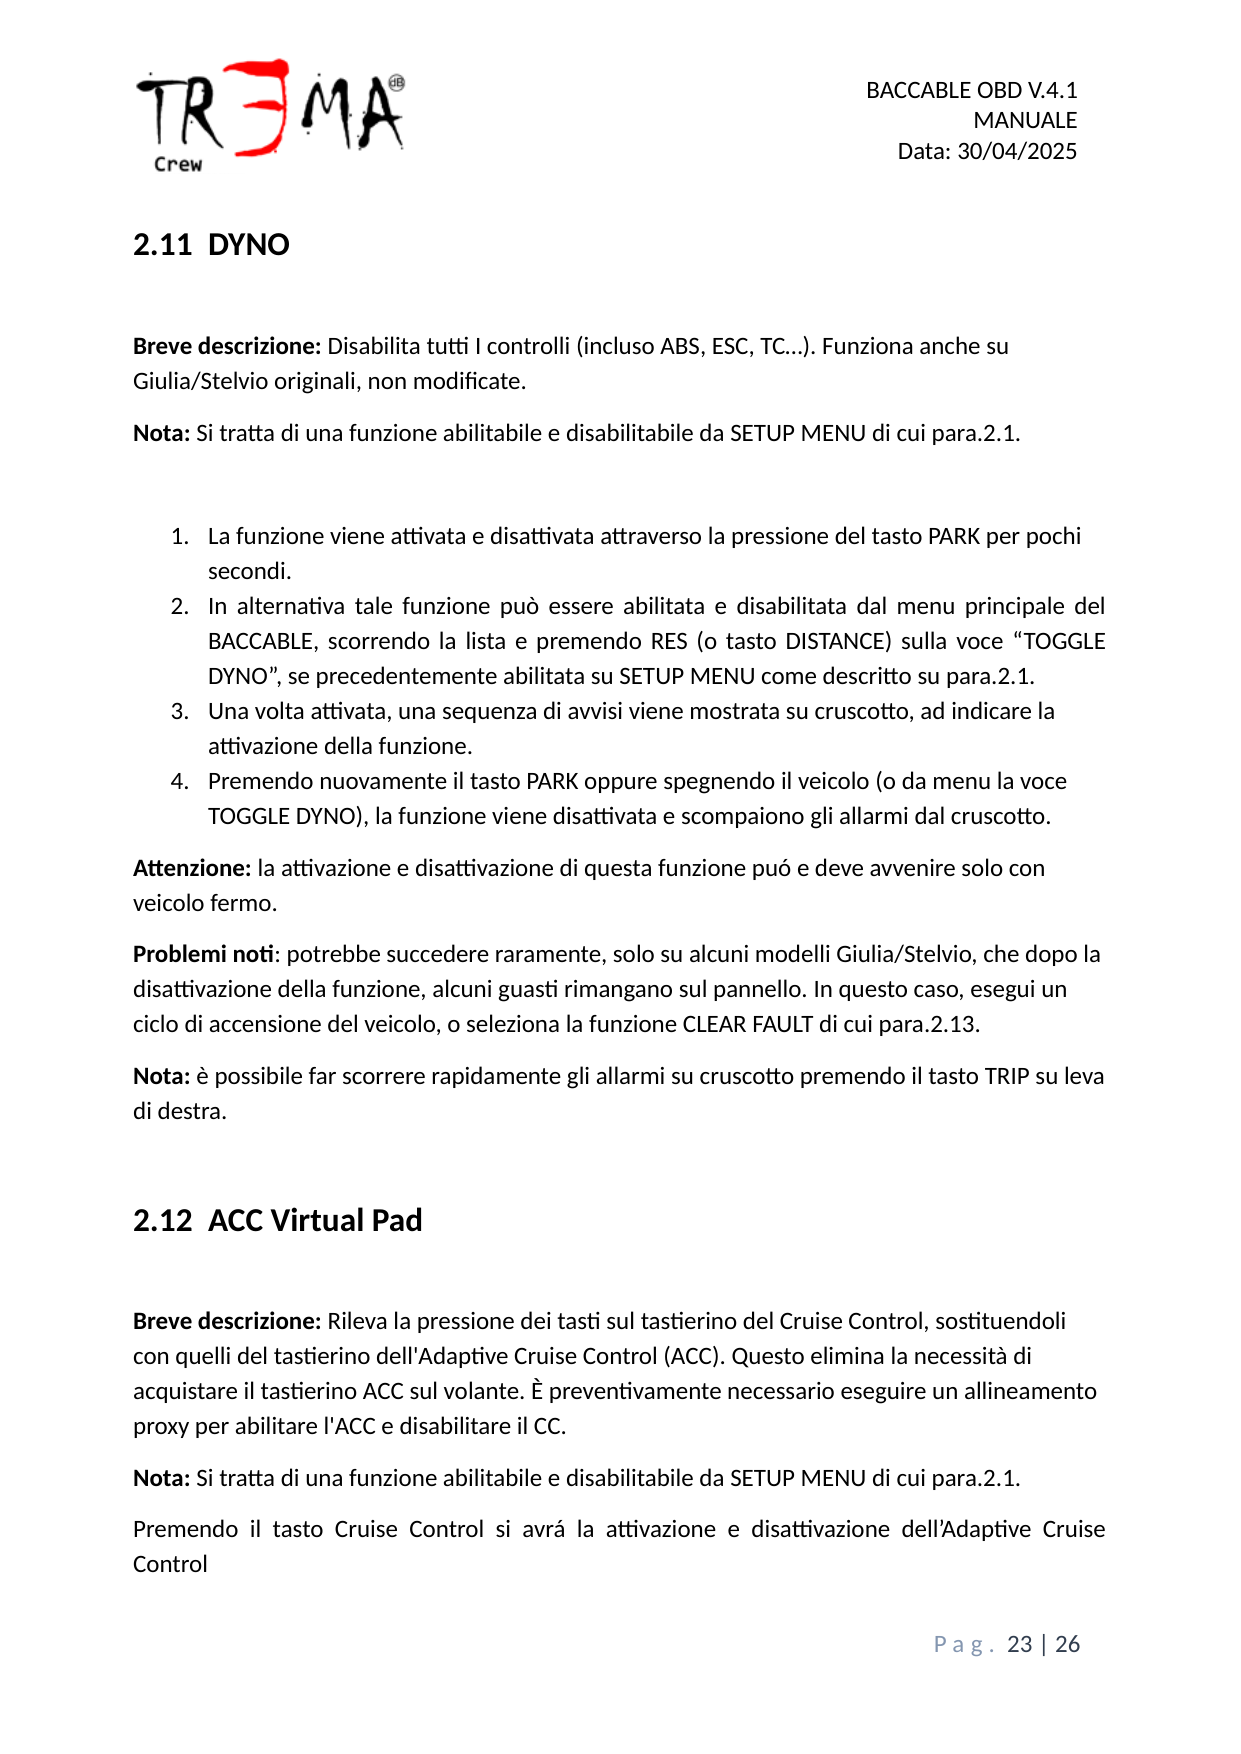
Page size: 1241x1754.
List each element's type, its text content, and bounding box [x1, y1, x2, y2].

text Premendo il tasto Cruise Control si avrá la attivazione e disattivazione dell’Adaptive Cruise Control [133, 1514, 1107, 1579]
text Nota: è possibile far scorrere rapidamente gli allarmi su cruscotto premendo il tasto TRIP su leva di destra. [133, 1060, 1107, 1126]
list Una volta attivata, una sequenza di avvisi viene mostrata su cruscotto, ad indicare la attivazione della funzione. [170, 695, 1107, 761]
list In alternativa tale funzione può essere abilitata e disabilitata dal menu principale del BACCABLE, scorrendo la lista e premendo RES (o tasto DISTANCE) sulla voce “TOGGLE DYNO”, se precedentemente abilitata su SETUP MENU come descritto su para.2.1. [170, 590, 1107, 691]
subtitle 2.11 DYNO [133, 223, 1107, 264]
list Premendo nuovamente il tasto PARK oppure spegnendo il veicolo (o da menu la voce TOGGLE DYNO), la funzione viene disattivata e scompaiono gli allarmi dal cruscotto. [170, 765, 1107, 831]
text Problemi noti: potrebbe succedere raramente, solo su alcuni modelli Giulia/Stelvio, che dopo la disattivazione della funzione, alcuni guasti rimangano sul pannello. In questo caso, esegui un ciclo di accensione del veicolo, o seleziona la funzione CLEAR FAULT di cui para.2.13. [133, 938, 1107, 1039]
subtitle 2.12 ACC Virtual Pad [133, 1198, 1107, 1239]
text Breve descrizione: Disabilita tutti I controlli (incluso ABS, ESC, TC…). Funziona anche su Giulia/Stelvio originali, non modificate. [133, 330, 1107, 396]
text Breve descrizione: Rileva la pressione dei tasti sul tastierino del Cruise Control, sostituendoli con quelli del tastierino dell'Adaptive Cruise Control (ACC). Questo elimina la necessità di acquistare il tastierino ACC sul volante. È preventivamente necessario eseguire un allineamento proxy per abilitare l'ACC e disabilitare il CC. [133, 1305, 1107, 1441]
text Nota: Si tratta di una funzione abilitabile e disabilitabile da SETUP MENU di cui para.2.1. [133, 417, 1107, 447]
list La funzione viene attivata e disattivata attraverso la pressione del tasto PARK per pochi secondi. [170, 520, 1107, 586]
text Attenzione: la attivazione e disattivazione di questa funzione puó e deve avvenire solo con veicolo fermo. [133, 852, 1107, 917]
text Nota: Si tratta di una funzione abilitabile e disabilitabile da SETUP MENU di cui para.2.1. [133, 1462, 1107, 1492]
picture [135, 56, 408, 174]
